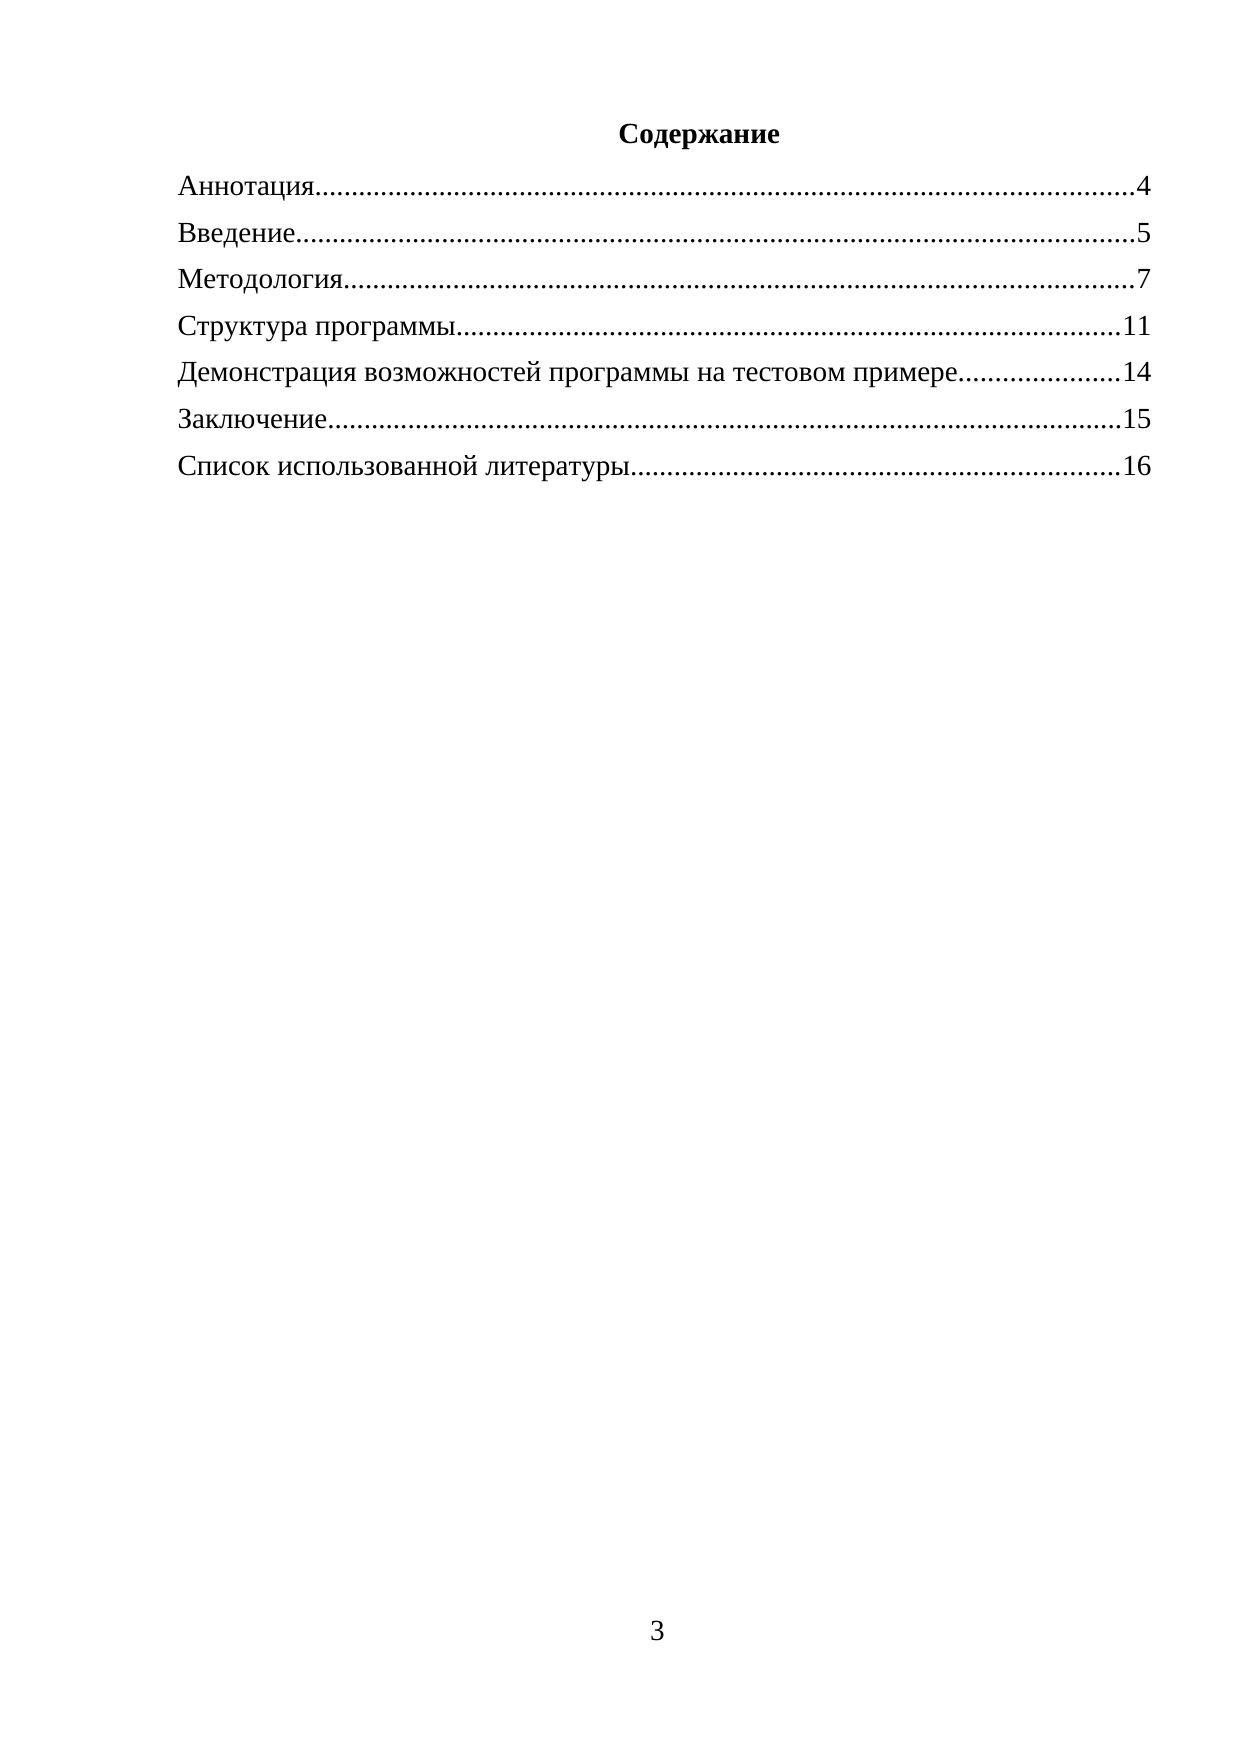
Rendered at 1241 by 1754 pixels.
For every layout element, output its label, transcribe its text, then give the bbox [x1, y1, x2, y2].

text Содержание [217, 116, 1181, 149]
